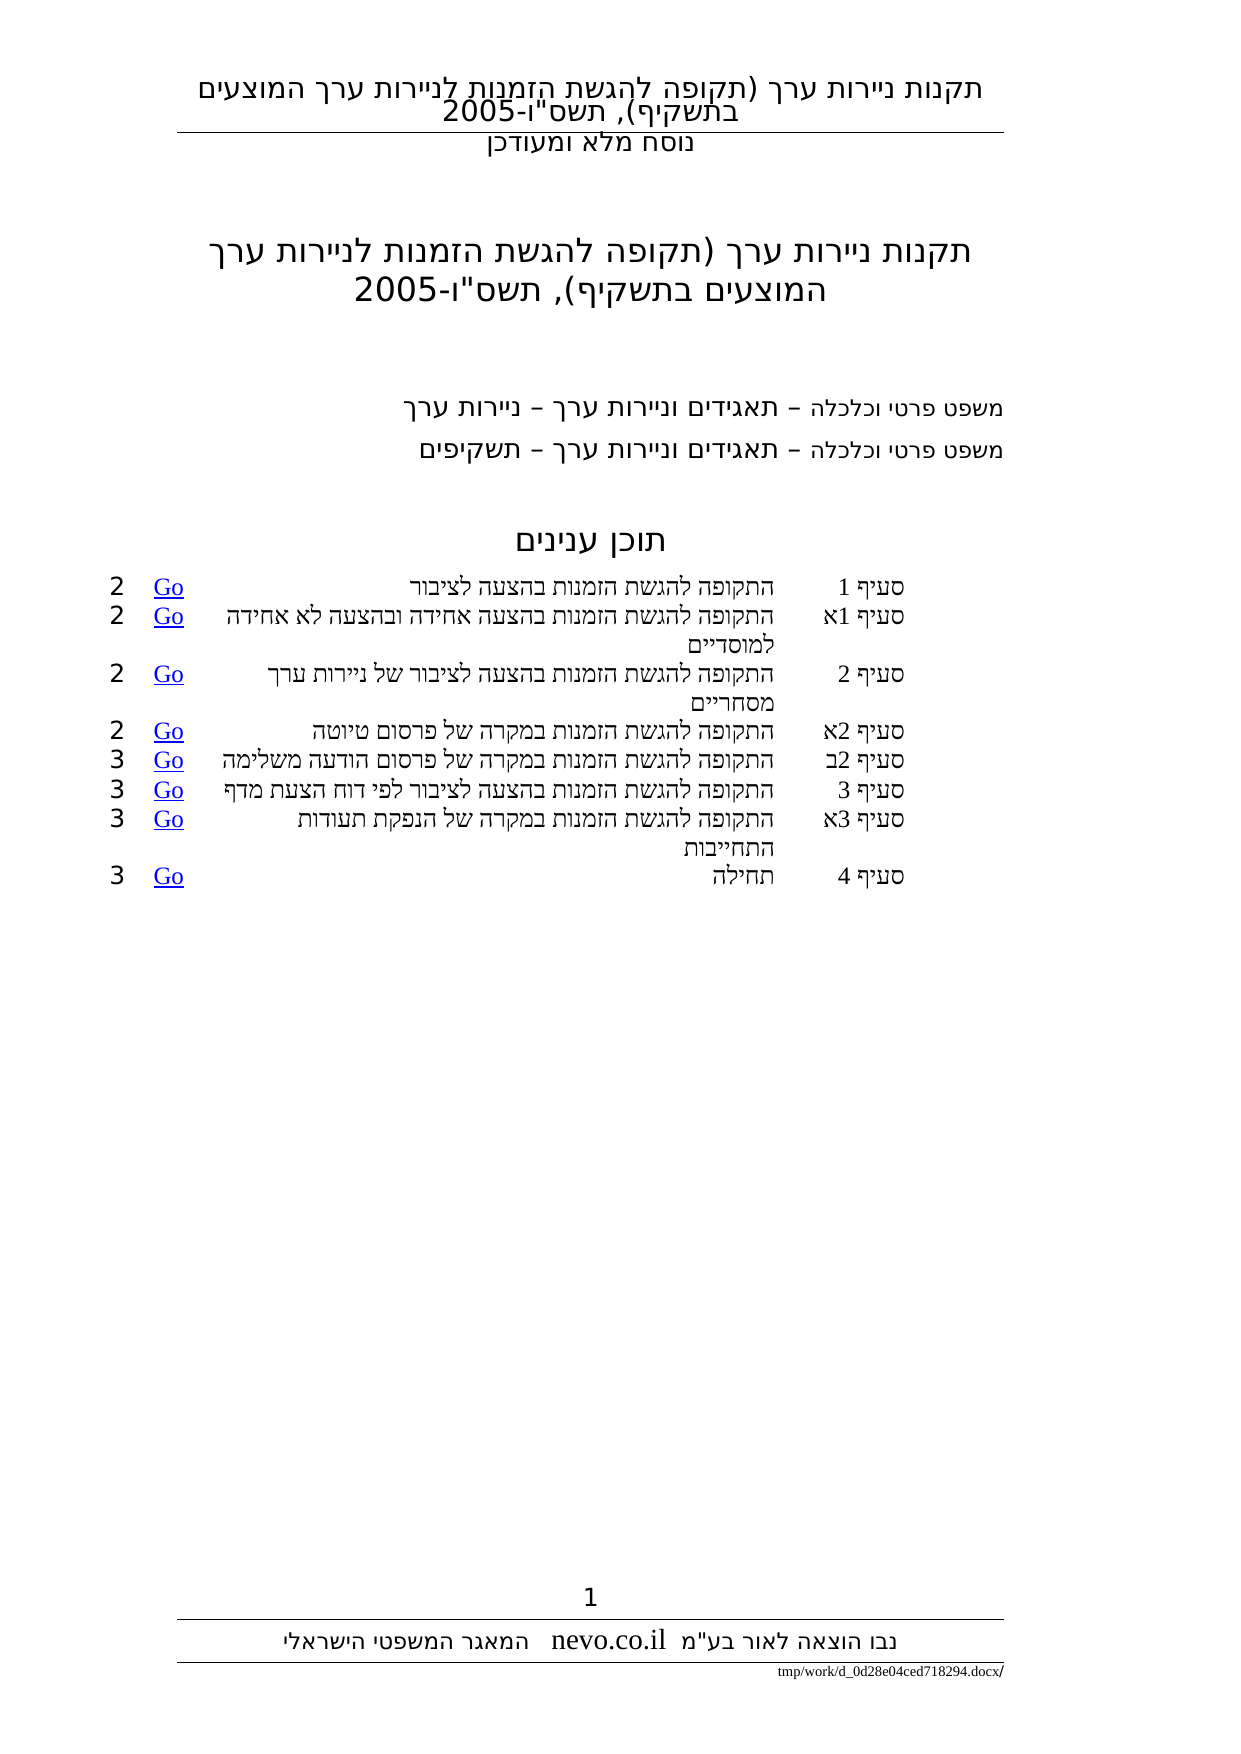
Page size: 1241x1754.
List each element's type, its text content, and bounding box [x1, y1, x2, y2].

table_cell התקופה להגשת הזמנות בהצעה לציבור לפי דוח הצעת מדף [195, 775, 786, 804]
table_cell Go [136, 716, 195, 746]
table_cell Go [136, 659, 195, 716]
table_cell התקופה להגשת הזמנות במקרה של פרסום הודעה משלימה [195, 746, 786, 775]
table_cell תחילה [195, 861, 786, 891]
table_cell התקופה להגשת הזמנות בהצעה אחידה ובהצעה לא אחידה למוסדיים [195, 601, 786, 659]
table_cell 2 [48, 746, 136, 775]
table_cell 2 [48, 659, 136, 716]
table_cell התקופה להגשת הזמנות במקרה של פרסום טיוטה [195, 716, 786, 746]
table_cell 2 [48, 601, 136, 659]
text תקנות ניירות ערך (תקופה להגשת הזמנות לניירות ערך המוצעים בתשקיף), תשס"ו-2005 [177, 231, 1004, 309]
table_cell Go [136, 804, 195, 861]
table_header התקופה להגשת הזמנות בהצעה לציבור [195, 572, 786, 601]
table_cell 3 [48, 804, 136, 861]
table_cell סעיף 3 [786, 775, 916, 804]
table_cell התקופה להגשת הזמנות בהצעה לציבור של ניירות ערך מסחריים [195, 659, 786, 716]
table_cell סעיף 2 [786, 659, 916, 716]
table_cell סעיף 2א [786, 716, 916, 746]
table_cell התקופה להגשת הזמנות במקרה של הנפקת תעודות התחייבות [195, 804, 786, 861]
table_header 2 [48, 572, 136, 601]
table_header Go [136, 572, 195, 601]
table_cell Go [136, 861, 195, 891]
table_cell סעיף 1א [786, 601, 916, 659]
text משפט פרטי וכלכלה – תאגידים וניירות ערך – ניירות ערך [59, 391, 1004, 423]
table_cell Go [136, 775, 195, 804]
table_cell 3 [48, 775, 136, 804]
table_cell סעיף 3א [786, 804, 916, 861]
text תוכן ענינים [177, 521, 1004, 560]
table_cell Go [136, 746, 195, 775]
table_cell Go [136, 601, 195, 659]
table_header סעיף 1 [786, 572, 916, 601]
table_cell 2 [48, 716, 136, 746]
text משפט פרטי וכלכלה – תאגידים וניירות ערך – תשקיפים [59, 433, 1004, 465]
table_cell 3 [48, 861, 136, 891]
table_cell סעיף 4 [786, 861, 916, 891]
table_cell סעיף 2ב [786, 746, 916, 775]
